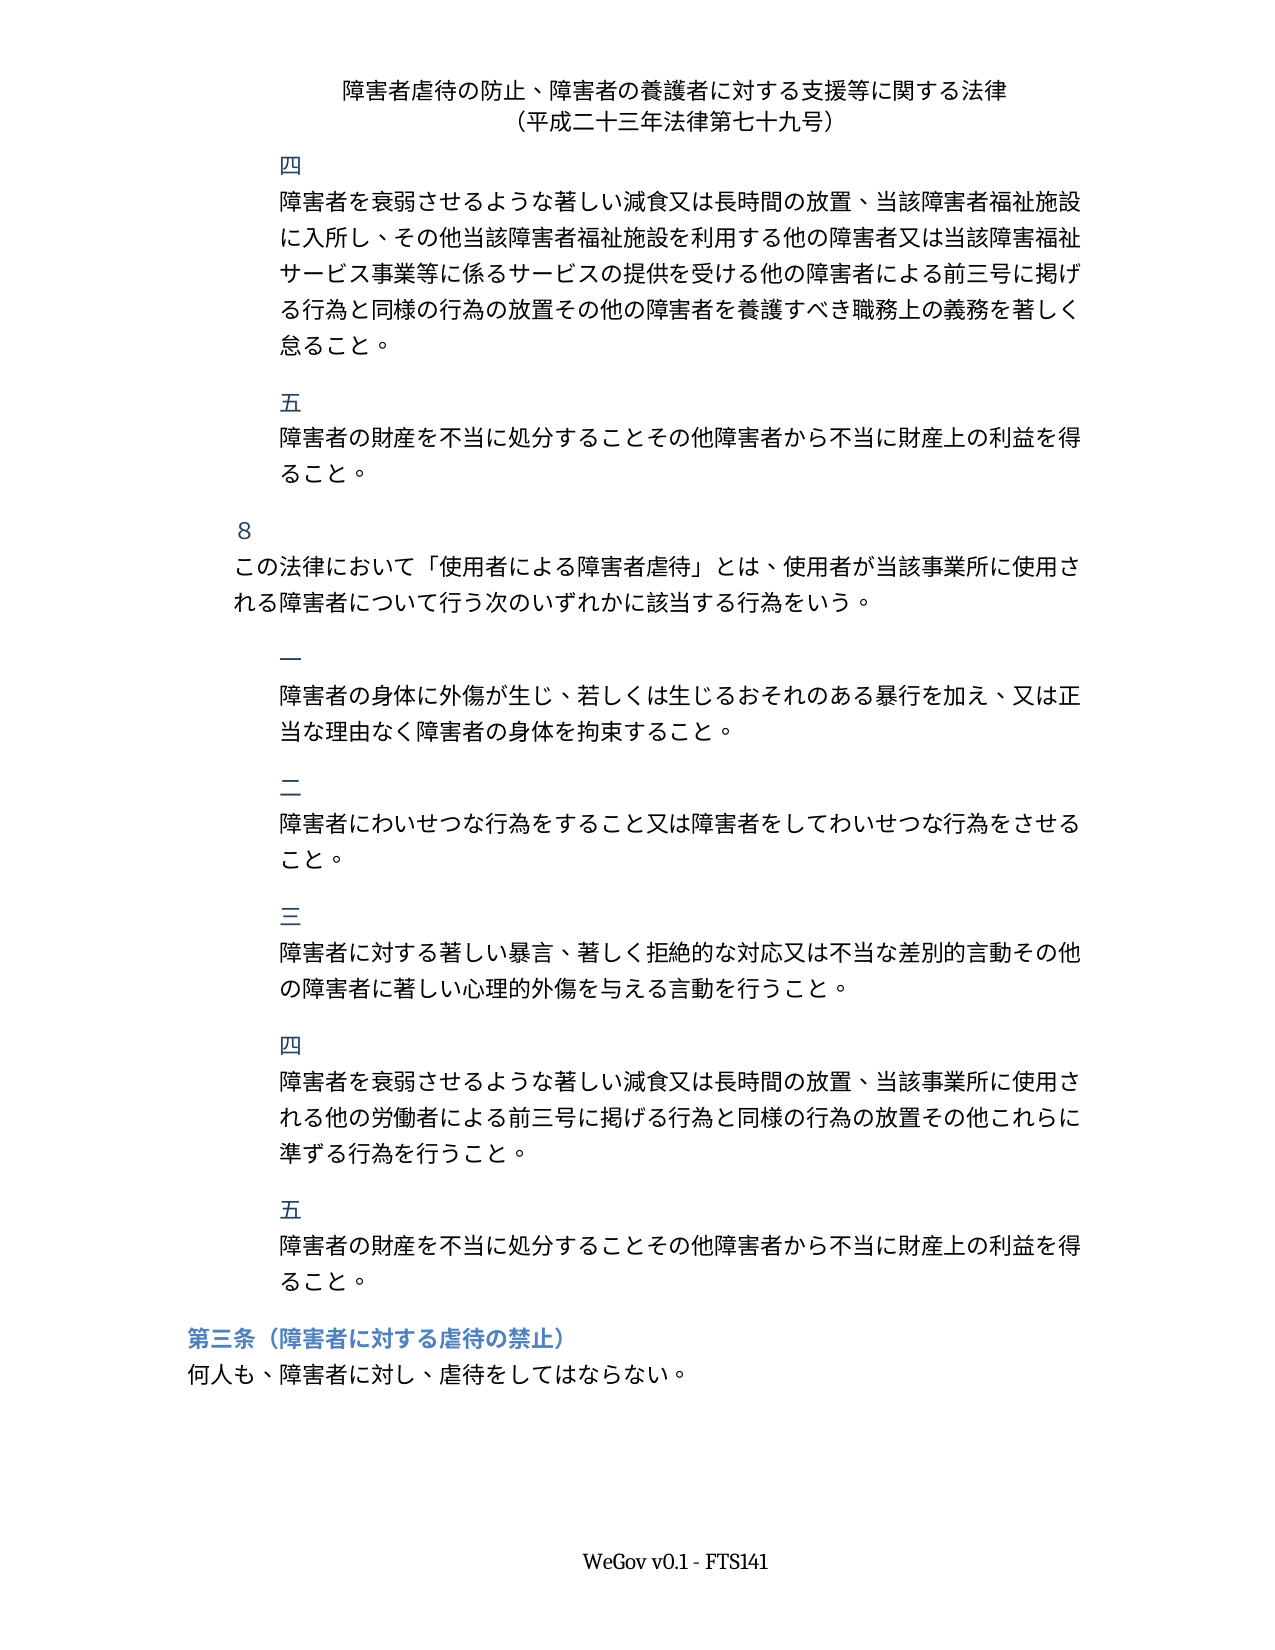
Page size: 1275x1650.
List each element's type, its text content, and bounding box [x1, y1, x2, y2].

text 障害者の財産を不当に処分することその他障害者から不当に財産上の利益を得ること。 [279, 422, 1087, 489]
subtitle 五 [279, 1194, 1087, 1226]
subtitle 五 [279, 386, 1087, 418]
subtitle 四 [279, 150, 1087, 181]
text 障害者の財産を不当に処分することその他障害者から不当に財産上の利益を得ること。 [279, 1230, 1087, 1297]
subtitle 三 [279, 901, 1087, 932]
subtitle ８ [233, 515, 1087, 546]
text 障害者を衰弱させるような著しい減食又は長時間の放置、当該障害者福祉施設に入所し、その他当該障害者福祉施設を利用する他の障害者又は当該障害福祉サービス事業等に係るサービスの提供を受ける他の障害者による前三号に掲げる行為と同様の行為の放置その他の障害者を養護すべき職務上の義務を著しく怠ること。 [279, 186, 1087, 361]
subtitle 四 [279, 1030, 1087, 1061]
subtitle 一 [279, 644, 1087, 675]
text 何人も、障害者に対し、虐待をしてはならない。 [187, 1359, 1087, 1390]
text 障害者の身体に外傷が生じ、若しくは生じるおそれのある暴行を加え、又は正当な理由なく障害者の身体を拘束すること。 [279, 680, 1087, 747]
text 障害者を衰弱させるような著しい減食又は長時間の放置、当該事業所に使用される他の労働者による前三号に掲げる行為と同様の行為の放置その他これらに準ずる行為を行うこと。 [279, 1066, 1087, 1169]
text この法律において「使用者による障害者虐待」とは、使用者が当該事業所に使用される障害者について行う次のいずれかに該当する行為をいう。 [233, 551, 1087, 618]
subtitle 二 [279, 772, 1087, 804]
text 障害者にわいせつな行為をすること又は障害者をしてわいせつな行為をさせること。 [279, 808, 1087, 876]
text 障害者に対する著しい暴言、著しく拒絶的な対応又は不当な差別的言動その他の障害者に著しい心理的外傷を与える言動を行うこと。 [279, 937, 1087, 1004]
subtitle 第三条（障害者に対する虐待の禁止） [187, 1323, 1087, 1354]
